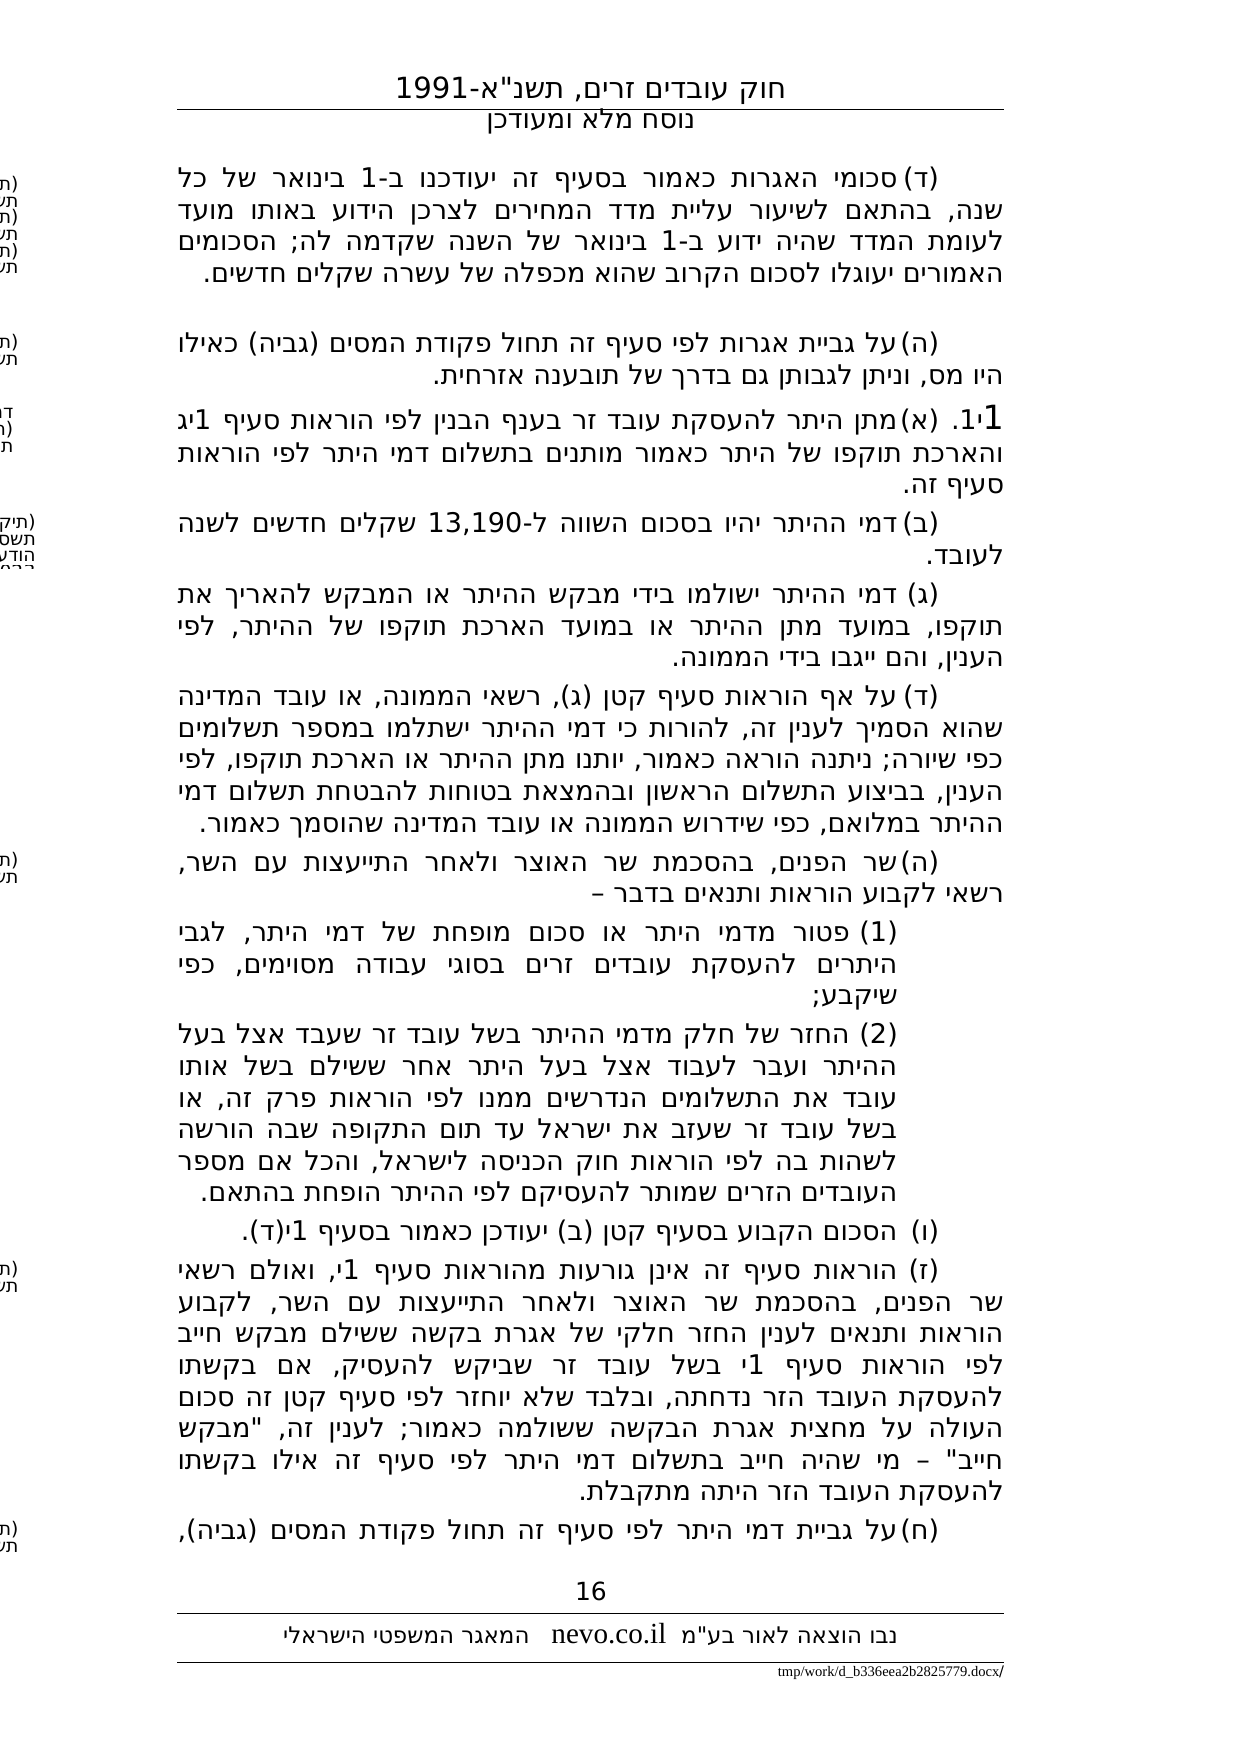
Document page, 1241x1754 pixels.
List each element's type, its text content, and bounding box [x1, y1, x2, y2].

text (ז) הוראות סעיף זה אינן גורעות מהוראות סעיף 1י, ואולם רשאי שר הפנים, בהסכמת שר האוצר ולאחר התייעצות עם השר, לקבוע הוראות ותנאים לענין החזר חלקי של אגרת בקשה ששילם מבקש חייב לפי הוראות סעיף 1י בשל עובד זר שביקש להעסיק, אם בקשתו להעסקת העובד הזר נדחתה, ובלבד שלא יוחזר לפי סעיף קטן זה סכום העולה על מחצית אגרת הבקשה ששולמה כאמור; לענין זה, "מבקש חייב" – מי שהיה חייב בתשלום דמי היתר לפי סעיף זה אילו בקשתו להעסקת העובד הזר היתה מתקבלת. [177, 1255, 1004, 1507]
text (2) החזר של חלק מדמי ההיתר בשל עובד זר שעבד אצל בעל ההיתר ועבר לעבוד אצל בעל היתר אחר ששילם בשל אותו עובד את התשלומים הנדרשים ממנו לפי הוראות פרק זה, או בשל עובד זר שעזב את ישראל עד תום התקופה שבה הורשה לשהות בה לפי הוראות חוק הכניסה לישראל, והכל אם מספר העובדים הזרים שמותר להעסיקם לפי ההיתר הופחת בהתאם. [177, 1019, 898, 1208]
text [177, 1515, 1004, 1546]
text 1י1. (א) מתן היתר להעסקת עובד זר בענף הבנין לפי הוראות סעיף 1יג והארכת תוקפו של היתר כאמור מותנים בתשלום דמי היתר לפי הוראות סעיף זה. [177, 398, 1004, 500]
text (ג) דמי ההיתר ישולמו בידי מבקש ההיתר או המבקש להאריך את תוקפו, במועד מתן ההיתר או במועד הארכת תוקפו של ההיתר, לפי הענין, והם ייגבו בידי הממונה. [177, 578, 1004, 673]
text (ד) על אף הוראות סעיף קטן (ג), רשאי הממונה, או עובד המדינה שהוא הסמיך לענין זה, להורות כי דמי ההיתר ישתלמו במספר תשלומים כפי שיורה; ניתנה הוראה כאמור, יותנו מתן ההיתר או הארכת תוקפו, לפי הענין, בביצוע התשלום הראשון ובהמצאת בטוחות להבטחת תשלום דמי ההיתר במלואם, כפי שידרוש הממונה או עובד המדינה שהוסמך כאמור. [177, 681, 1004, 838]
text (ב) דמי ההיתר יהיו בסכום השווה ל-13,190 שקלים חדשים לשנה לעובד. [177, 508, 1004, 571]
text (ו) הסכום הקבוע בסעיף קטן (ב) יעודכן כאמור בסעיף 1י(ד). [177, 1216, 1004, 1247]
text (ד) סכומי האגרות כאמור בסעיף זה יעודכנו ב-1 בינואר של כל שנה, בהתאם לשיעור עליית מדד המחירים לצרכן הידוע באותו מועד לעומת המדד שהיה ידוע ב-1 בינואר של השנה שקדמה לה; הסכומים האמורים יעוגלו לסכום הקרוב שהוא מכפלה של עשרה שקלים חדשים. [177, 162, 1004, 289]
text (1) פטור מדמי היתר או סכום מופחת של דמי היתר, לגבי היתרים להעסקת עובדים זרים בסוגי עבודה מסוימים, כפי שיקבע; [177, 917, 898, 1011]
text (ה) שר הפנים, בהסכמת שר האוצר ולאחר התייעצות עם השר, רשאי לקבוע הוראות ותנאים בדבר – [177, 846, 1004, 909]
text (ה) על גביית אגרות לפי סעיף זה תחול פקודת המסים (גביה) כאילו היו מס, וניתן לגבותן גם בדרך של תובענה אזרחית. [177, 328, 1004, 391]
